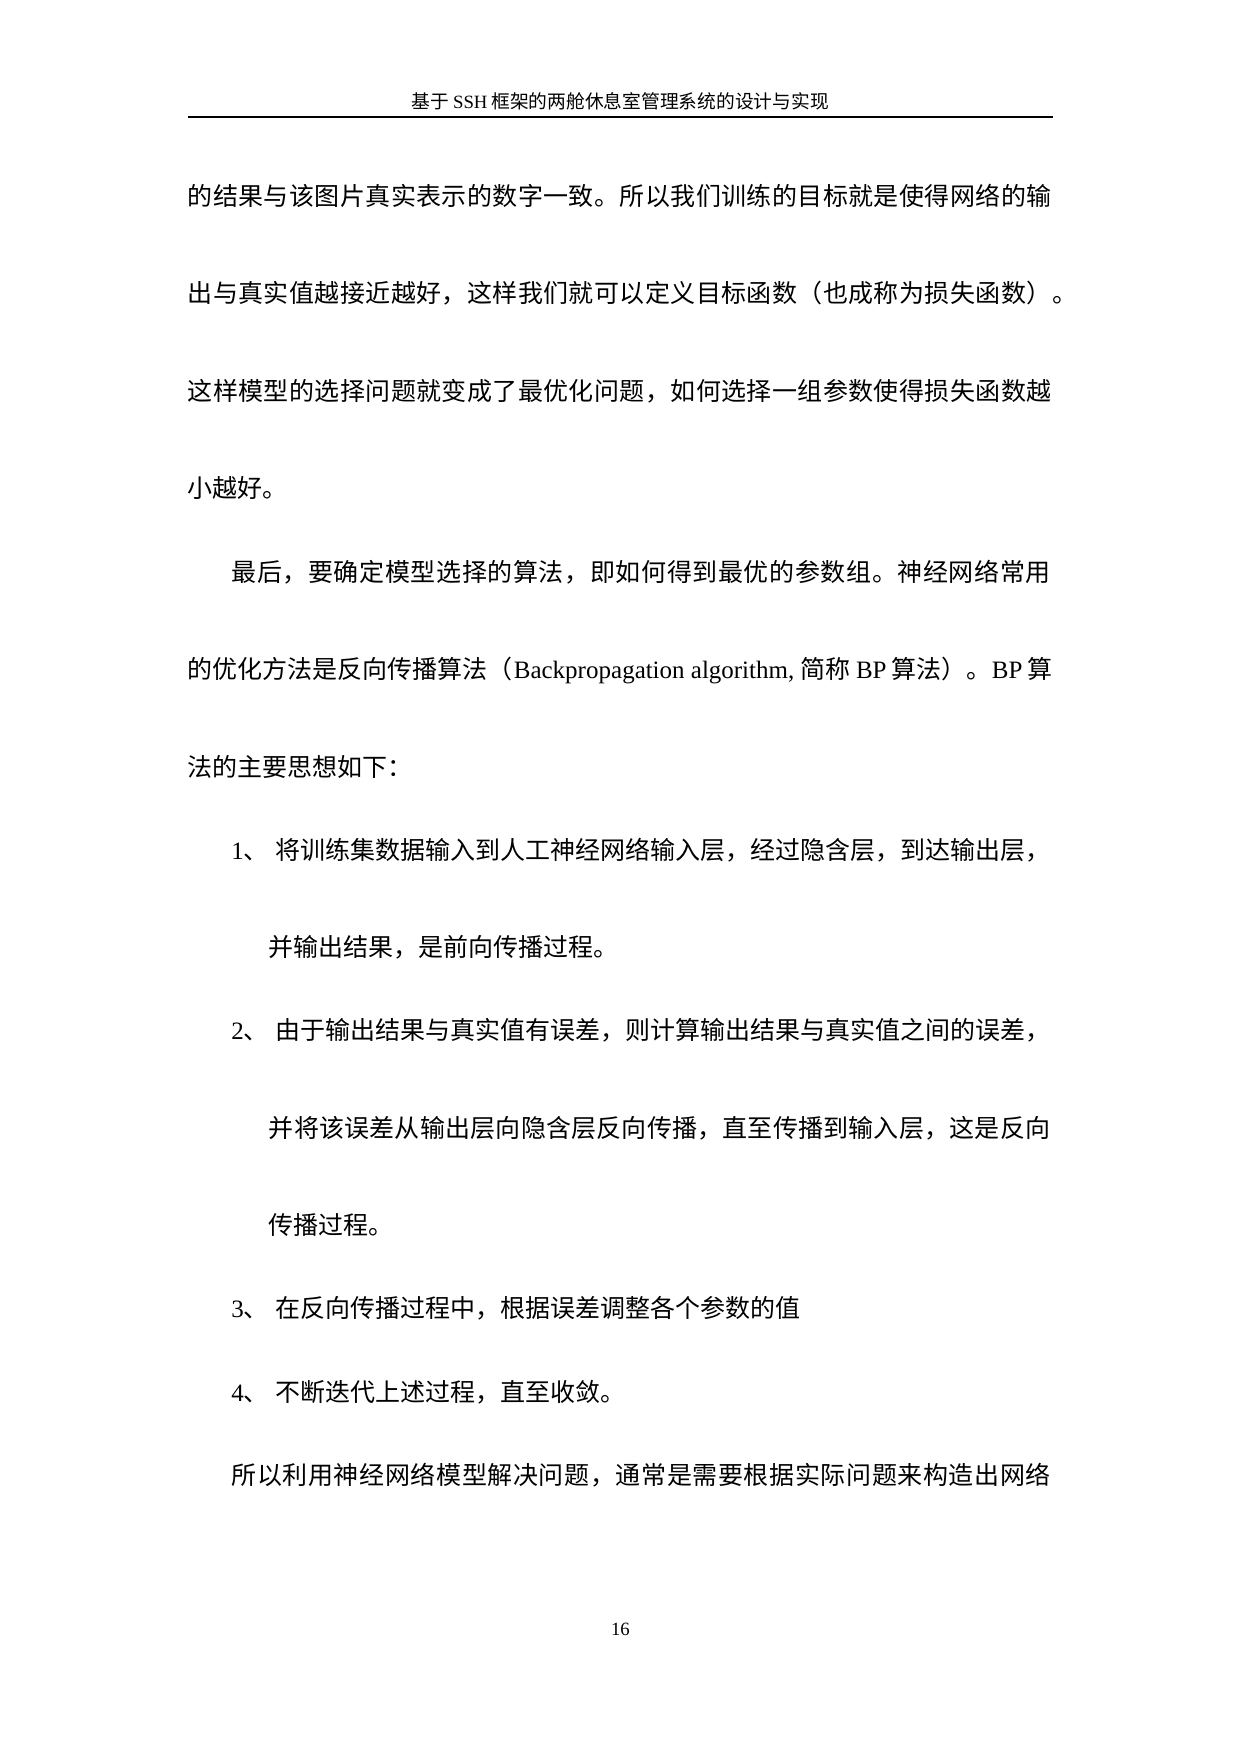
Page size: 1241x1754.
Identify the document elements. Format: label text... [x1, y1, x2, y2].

list 由于输出结果与真实值有误差，则计算输出结果与真实值之间的误差，并将该误差从输出层向隐含层反向传播，直至传播到输入层，这是反向传播过程。 [231, 996, 1053, 1256]
list 不断迭代上述过程，直至收敛。 [231, 1358, 1053, 1423]
text 最后，要确定模型选择的算法，即如何得到最优的参数组。神经网络常用的优化方法是反向传播算法（Backpropagation algorithm, 简称BP算法）。BP算法的主要思想如下： [187, 538, 1053, 798]
text 所以利用神经网络模型解决问题，通常是需要根据实际问题来构造出网络结构，然后确定损失函数和优化方法，然后通过训练样本和优化方法来迭代找到最优参数组。 [187, 1441, 1053, 1506]
list 将训练集数据输入到人工神经网络输入层，经过隐含层，到达输出层，并输出结果，是前向传播过程。 [231, 816, 1053, 978]
list 在反向传播过程中，根据误差调整各个参数的值 [231, 1274, 1053, 1339]
